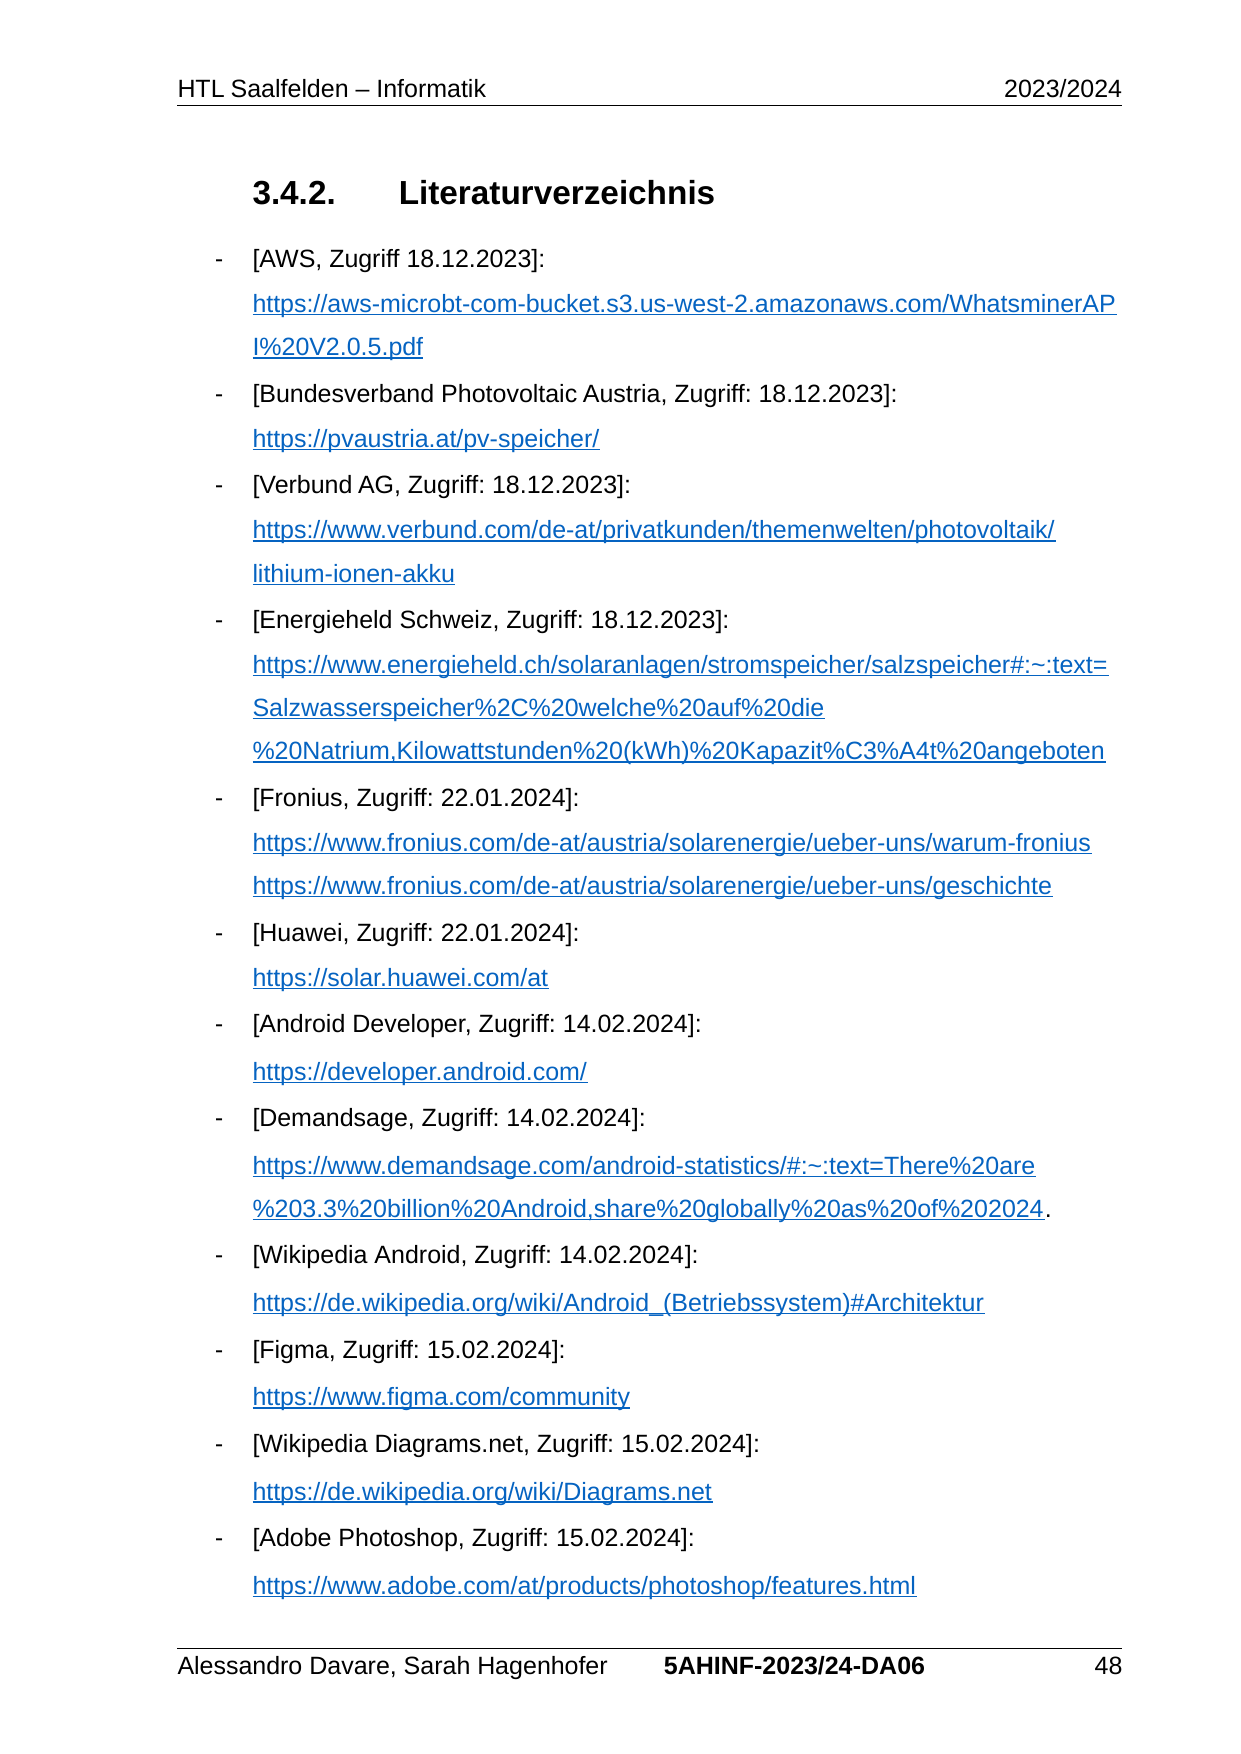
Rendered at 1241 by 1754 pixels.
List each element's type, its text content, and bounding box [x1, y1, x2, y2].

list [Adobe Photoshop, Zugriff: 15.02.2024]: [215, 1520, 1122, 1554]
list [Verbund AG, Zugriff: 18.12.2023]: https://www.verbund.com/de-at/privatkunden/themenwelten/photovoltaik/lithium-ionen-akku [215, 467, 1122, 587]
list [AWS, Zugriff 18.12.2023]: https://aws-microbt-com-bucket.s3.us-west-2.amazonaws.com/WhatsminerAPI%20V2.0.5.pdf [215, 241, 1122, 361]
list [Huawei, Zugriff: 22.01.2024]: https://solar.huawei.com/at [215, 914, 1122, 991]
list https://www.figma.com/community [252, 1382, 1122, 1411]
list https://www.adobe.com/at/products/photoshop/features.html [252, 1571, 1122, 1599]
subtitle Literaturverzeichnis [252, 173, 1122, 211]
list [Energieheld Schweiz, Zugriff: 18.12.2023]: https://www.energieheld.ch/solaranlagen/stromspeicher/salzspeicher#:~:text=Salzwasserspeicher%2C%20welche%20auf%20die%20Natrium,Kilowattstunden%20(kWh)%20Kapazit%C3%A4t%20angeboten [215, 602, 1122, 765]
list [Fronius, Zugriff: 22.01.2024]: https://www.fronius.com/de-at/austria/solarenergie/ueber-uns/warum-fronius https://www.fronius.com/de-at/austria/solarenergie/ueber-uns/geschichte [215, 779, 1122, 900]
list [Android Developer, Zugriff: 14.02.2024]: [215, 1006, 1122, 1040]
list [Wikipedia Diagrams.net, Zugriff: 15.02.2024]: [215, 1426, 1122, 1459]
list https://www.demandsage.com/android-statistics/#:~:text=There%20are%203.3%20billion%20Android,share%20globally%20as%20of%202024. [252, 1151, 1122, 1223]
list [Bundesverband Photovoltaic Austria, Zugriff: 18.12.2023]: https://pvaustria.at/pv-speicher/ [215, 375, 1122, 453]
list https://developer.android.com/ [252, 1057, 1122, 1086]
list [Wikipedia Android, Zugriff: 14.02.2024]: [215, 1237, 1122, 1271]
list https://de.wikipedia.org/wiki/Diagrams.net [252, 1477, 1122, 1505]
list [Figma, Zugriff: 15.02.2024]: [215, 1331, 1122, 1365]
list https://de.wikipedia.org/wiki/Android_(Betriebssystem)#Architektur [252, 1288, 1122, 1317]
list [Demandsage, Zugriff: 14.02.2024]: [215, 1100, 1122, 1134]
